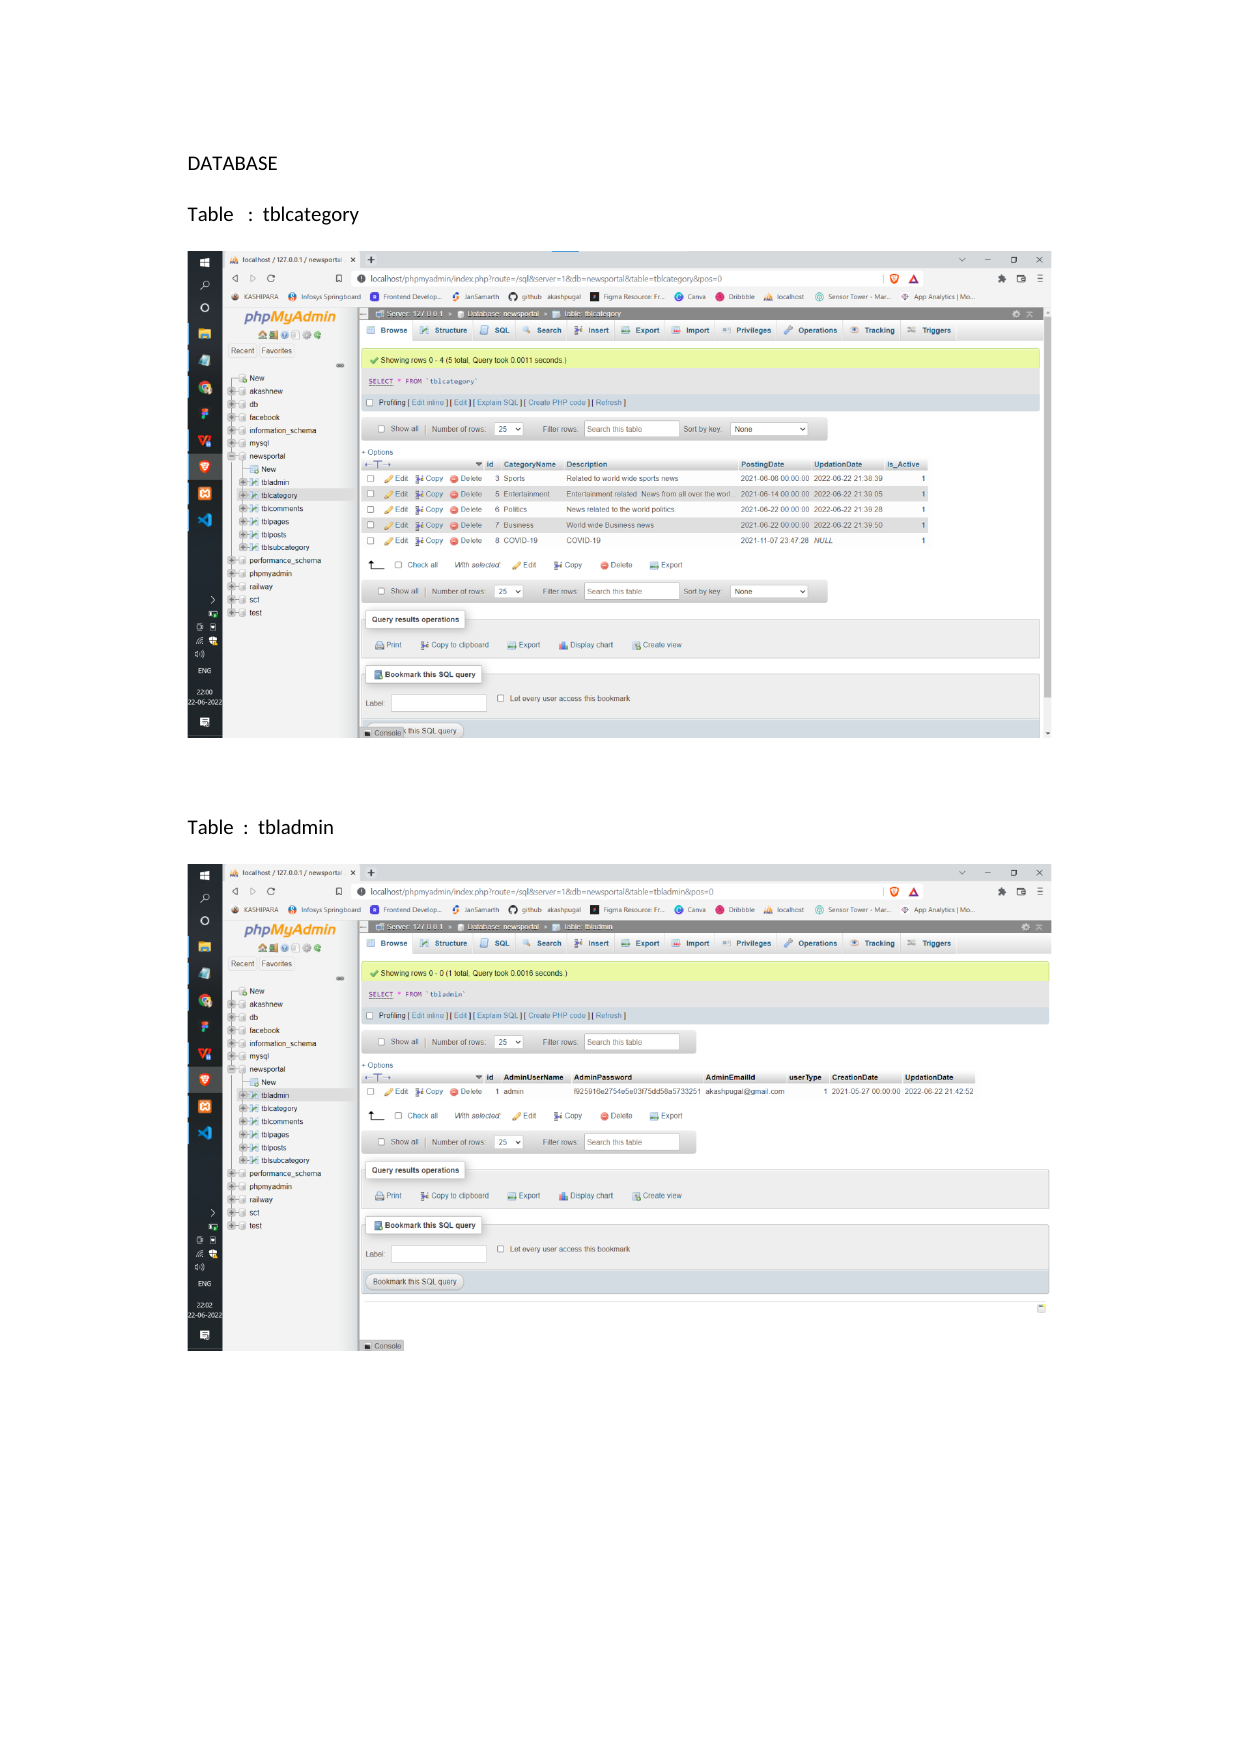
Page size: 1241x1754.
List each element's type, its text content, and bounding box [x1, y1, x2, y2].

text DATABASE [187, 150, 1053, 175]
text Table : tblcategory [187, 201, 1053, 226]
text Table : tbladmin [187, 814, 1053, 839]
picture [187, 251, 1052, 738]
picture [187, 864, 1052, 1351]
